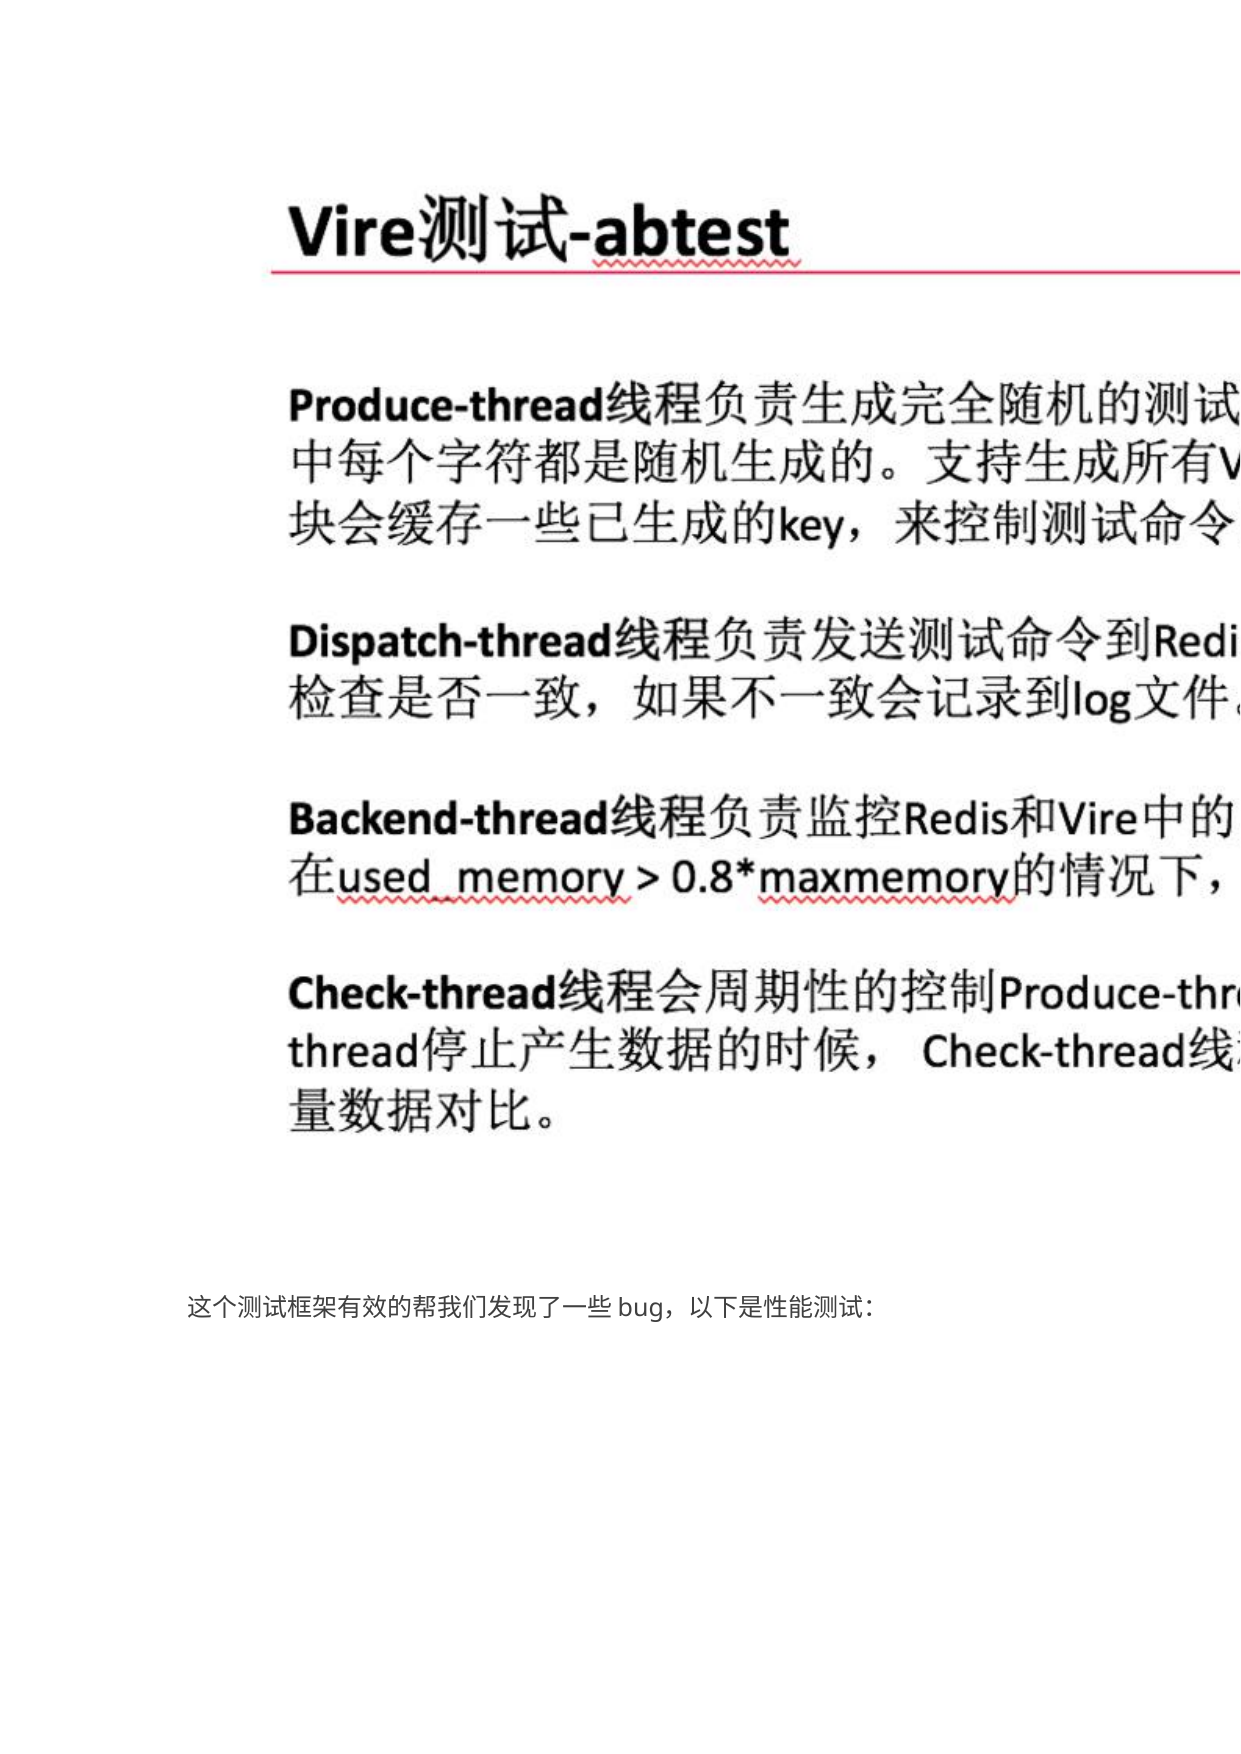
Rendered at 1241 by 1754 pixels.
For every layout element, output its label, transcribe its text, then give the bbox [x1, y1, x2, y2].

picture [187, 162, 1241, 1208]
text 这个测试框架有效的帮我们发现了一些bug，以下是性能测试： [187, 1273, 1053, 1338]
